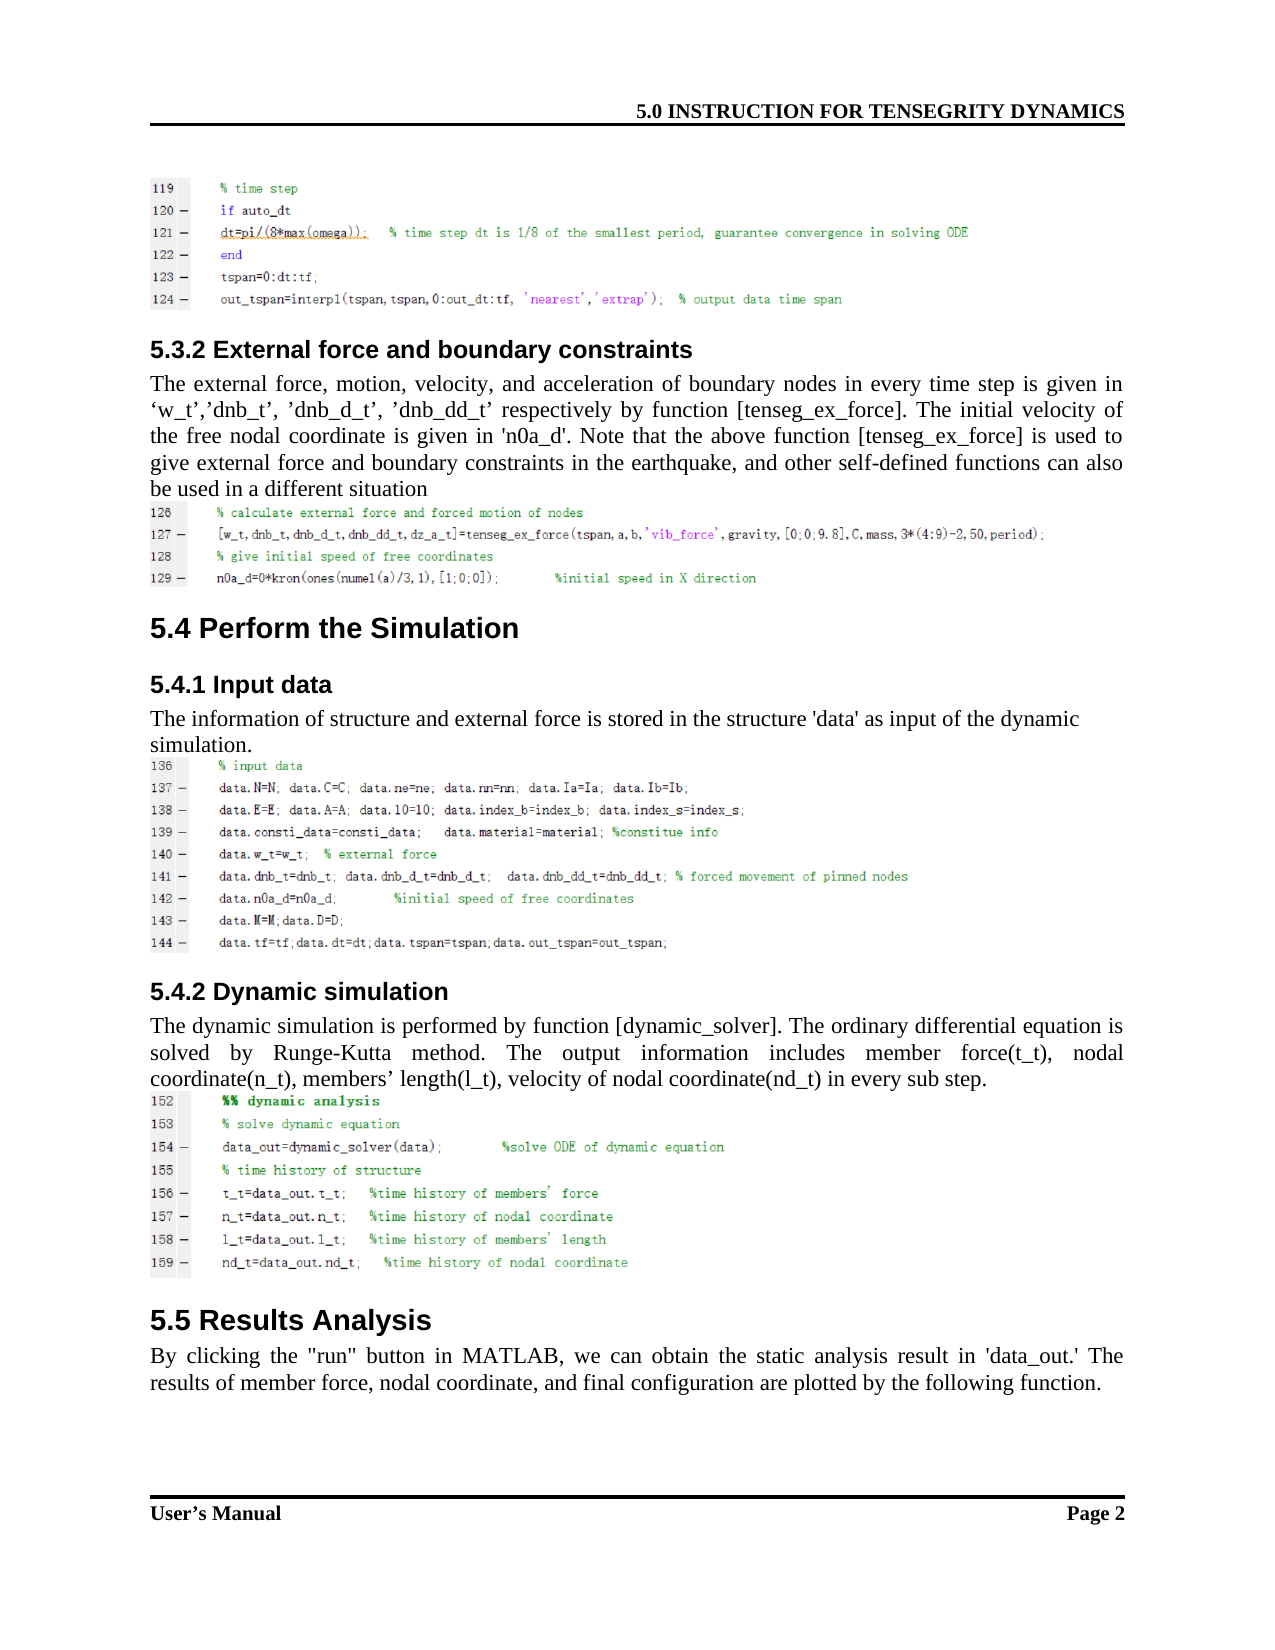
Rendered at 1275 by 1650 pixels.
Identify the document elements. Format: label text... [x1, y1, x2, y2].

text The information of structure and external force is stored in the structure 'data' as input of the dynamic simulation. [150, 705, 1125, 757]
picture [150, 178, 1125, 310]
subtitle Dynamic simulation [150, 977, 1125, 1006]
subtitle External force and boundary constraints [150, 335, 1125, 364]
subtitle Results Analysis [150, 1303, 1125, 1336]
text The dynamic simulation is performed by function [dynamic_solver]. The ordinary differential equation is solved by Runge-Kutta method. The output information includes member force(t_t), nodal coordinate(n_t), members’ length(l_t), velocity of nodal coordinate(nd_t) in every sub step. [150, 1012, 1125, 1091]
text By clicking the "run" button in MATLAB, we can obtain the static analysis result in 'data_out.' The results of member force, nodal coordinate, and final configuration are plotted by the following function. [150, 1343, 1125, 1395]
subtitle Perform the Simulation [150, 612, 1125, 645]
subtitle Input data [150, 670, 1125, 699]
text The external force, motion, velocity, and acceleration of boundary nodes in every time step is given in ‘w_t’,’dnb_t’, ’dnb_d_t’, ’dnb_dd_t’ respectively by function [tenseg_ex_force]. The initial velocity of the free nodal coordinate is given in 'n0a_d'. Note that the above function [tenseg_ex_force] is used to give external force and boundary constraints in the earthquake, and other self-defined functions can also be used in a different situation [150, 370, 1125, 501]
picture [150, 501, 1125, 587]
picture [150, 1091, 1125, 1278]
picture [150, 757, 1125, 953]
